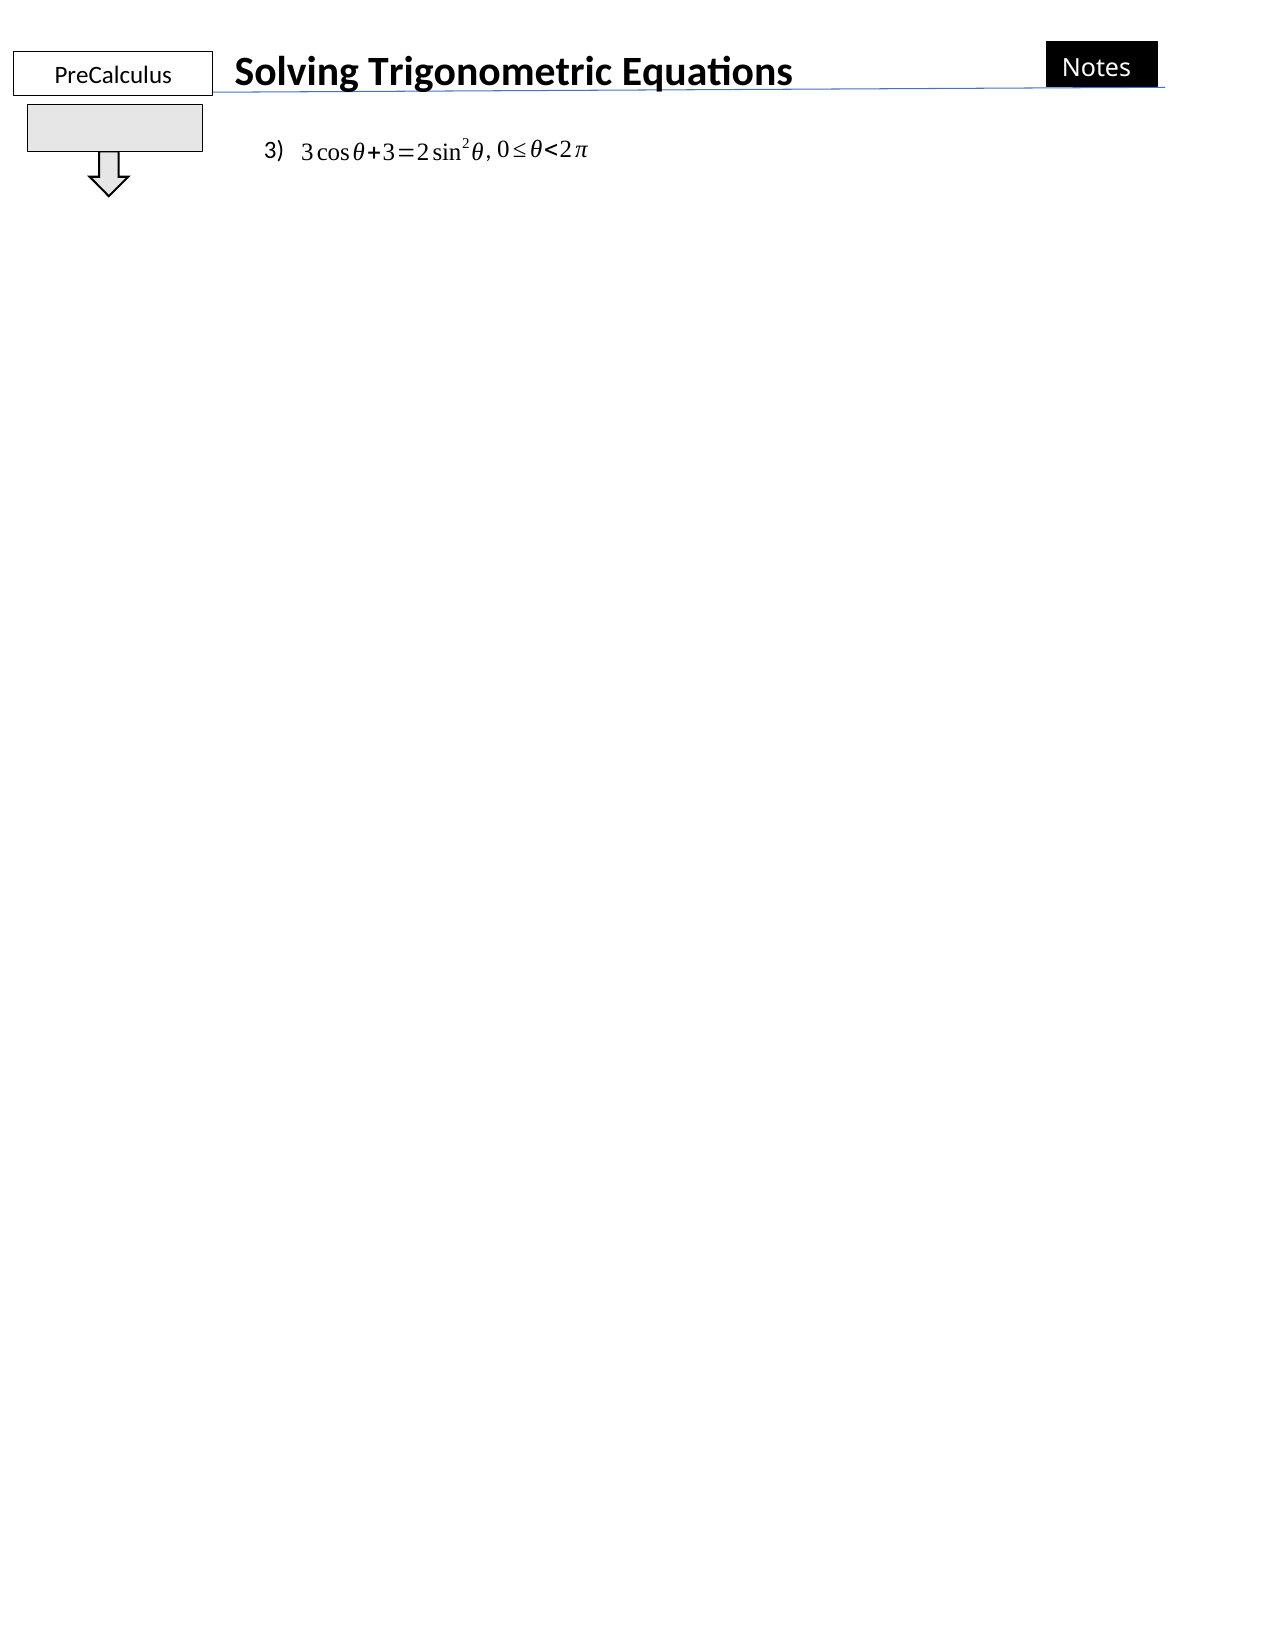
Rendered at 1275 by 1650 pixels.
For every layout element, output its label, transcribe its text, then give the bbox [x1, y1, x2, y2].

list , [112, 134, 1200, 165]
